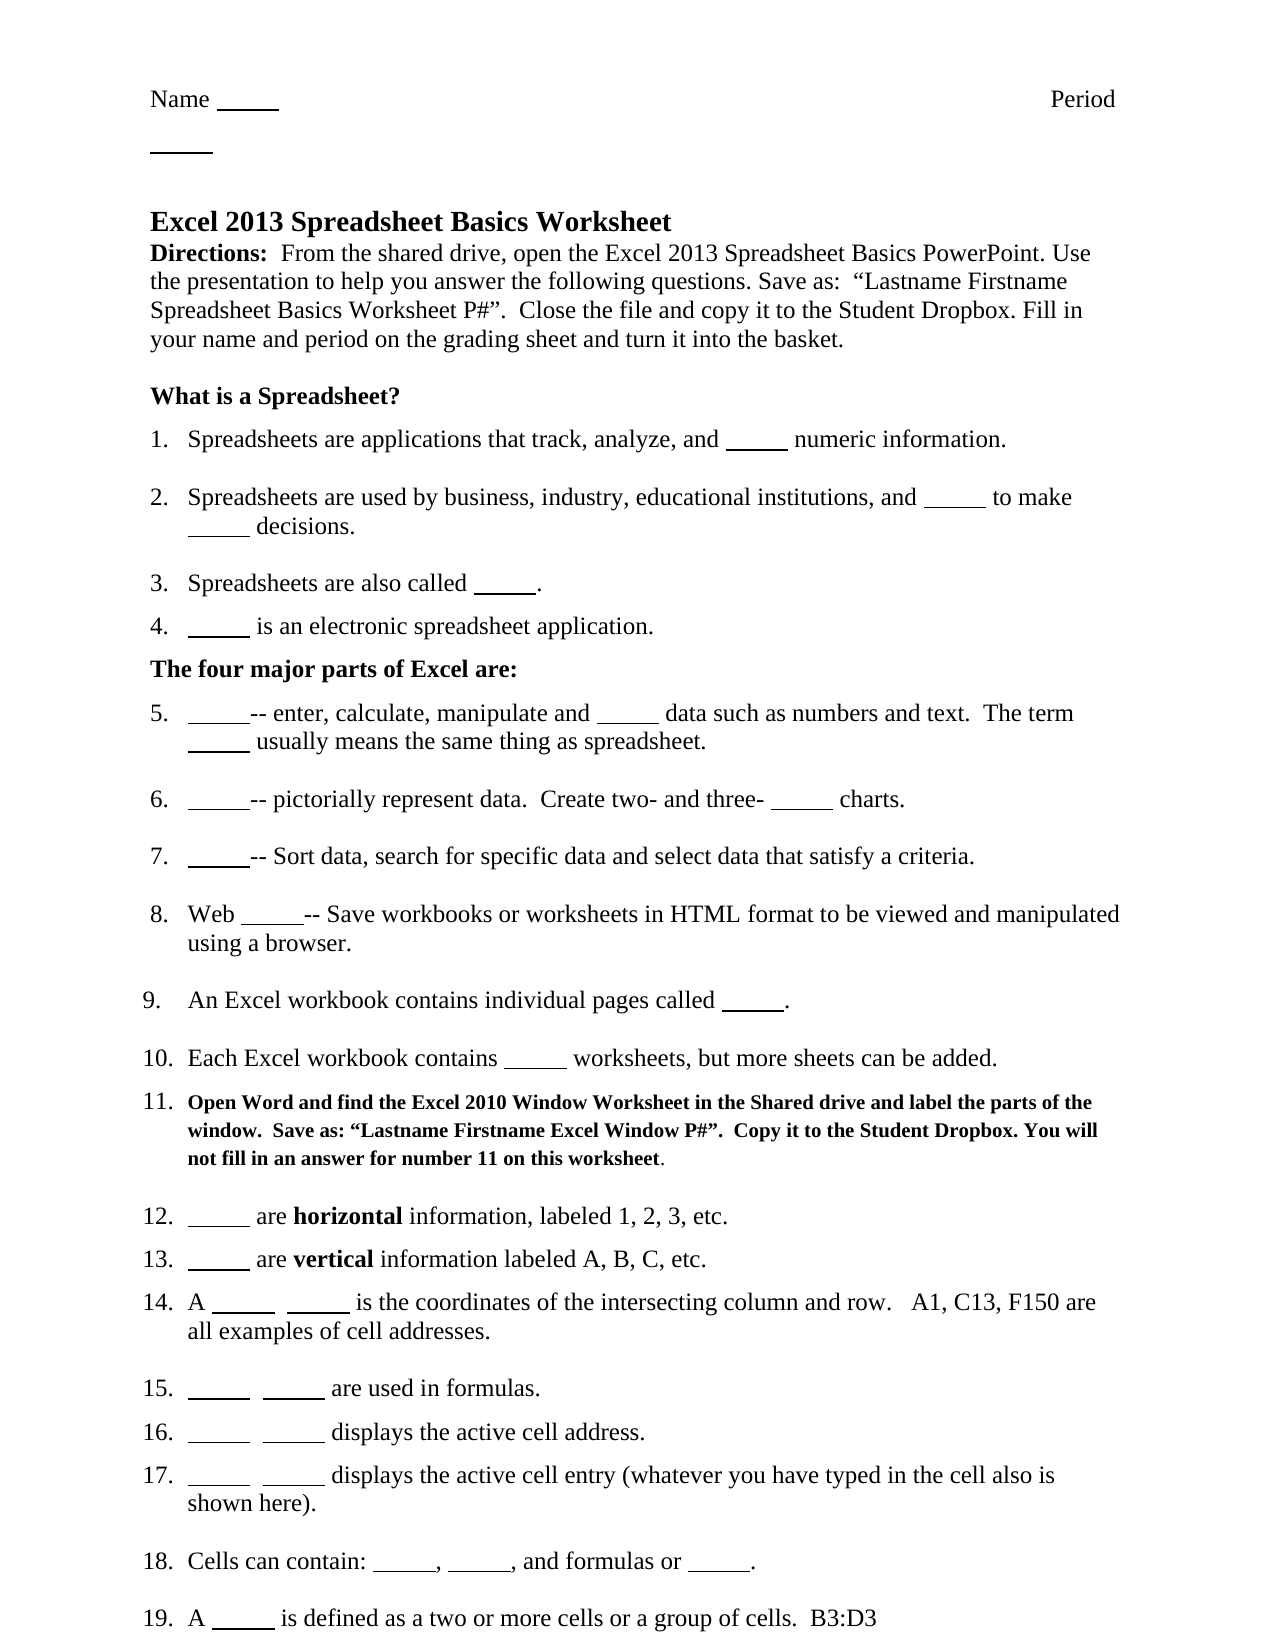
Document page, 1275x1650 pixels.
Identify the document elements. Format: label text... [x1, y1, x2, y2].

list -- enter, calculate, manipulate and data such as numbers and text. The term usually means the same thing as spreadsheet. [150, 698, 1125, 755]
text Excel 2013 Spreadsheet Basics Worksheet [150, 204, 1125, 238]
list Spreadsheets are applications that track, analyze, and numeric information. [150, 424, 1125, 453]
list displays the active cell address. [142, 1417, 1125, 1445]
list An Excel workbook contains individual pages called . [142, 985, 1125, 1014]
text Directions: From the shared drive, open the Excel 2013 Spreadsheet Basics PowerPoint. Use the presentation to help you answer the following questions. Save as: “Lastname Firstname Spreadsheet Basics Worksheet P#”. Close the file and copy it to the Student Dropbox. Fill in your name and period on the grading sheet and turn it into the basket. [150, 238, 1125, 353]
list Web -- Save workbooks or worksheets in HTML format to be viewed and manipulated using a browser. [150, 899, 1125, 956]
text The four major parts of Excel are: [150, 654, 1125, 683]
list -- Sort data, search for specific data and select data that satisfy a criteria. [150, 841, 1125, 870]
list are vertical information labeled A, B, C, etc. [142, 1244, 1125, 1273]
list A is the coordinates of the intersecting column and row. A1, C13, F150 are all examples of cell addresses. [142, 1287, 1125, 1345]
list -- pictorially represent data. Create two- and three- charts. [150, 784, 1125, 813]
list are horizontal information, labeled 1, 2, 3, etc. [142, 1201, 1125, 1230]
list Cells can contain: , , and formulas or . [142, 1546, 1125, 1575]
list A is defined as a two or more cells or a group of cells. B3:D3 [142, 1603, 1125, 1632]
list are used in formulas. [142, 1373, 1125, 1402]
list is an electronic spreadsheet application. [150, 611, 1125, 640]
list displays the active cell entry (whatever you have typed in the cell also is shown here). [142, 1460, 1125, 1517]
list Each Excel workbook contains worksheets, but more sheets can be added. [142, 1043, 1125, 1071]
text Name Period [150, 84, 1125, 156]
list Spreadsheets are also called . [150, 568, 1125, 597]
list Spreadsheets are used by business, industry, educational institutions, and to make decisions. [150, 482, 1125, 539]
text What is a Spreadsheet? [150, 381, 1125, 410]
list Open Word and find the Excel 2010 Window Worksheet in the Shared drive and label the parts of the window. Save as: “Lastname Firstname Excel Window P#”. Copy it to the Student Dropbox. You will not fill in an answer for number 11 on this worksheet. [142, 1086, 1125, 1170]
